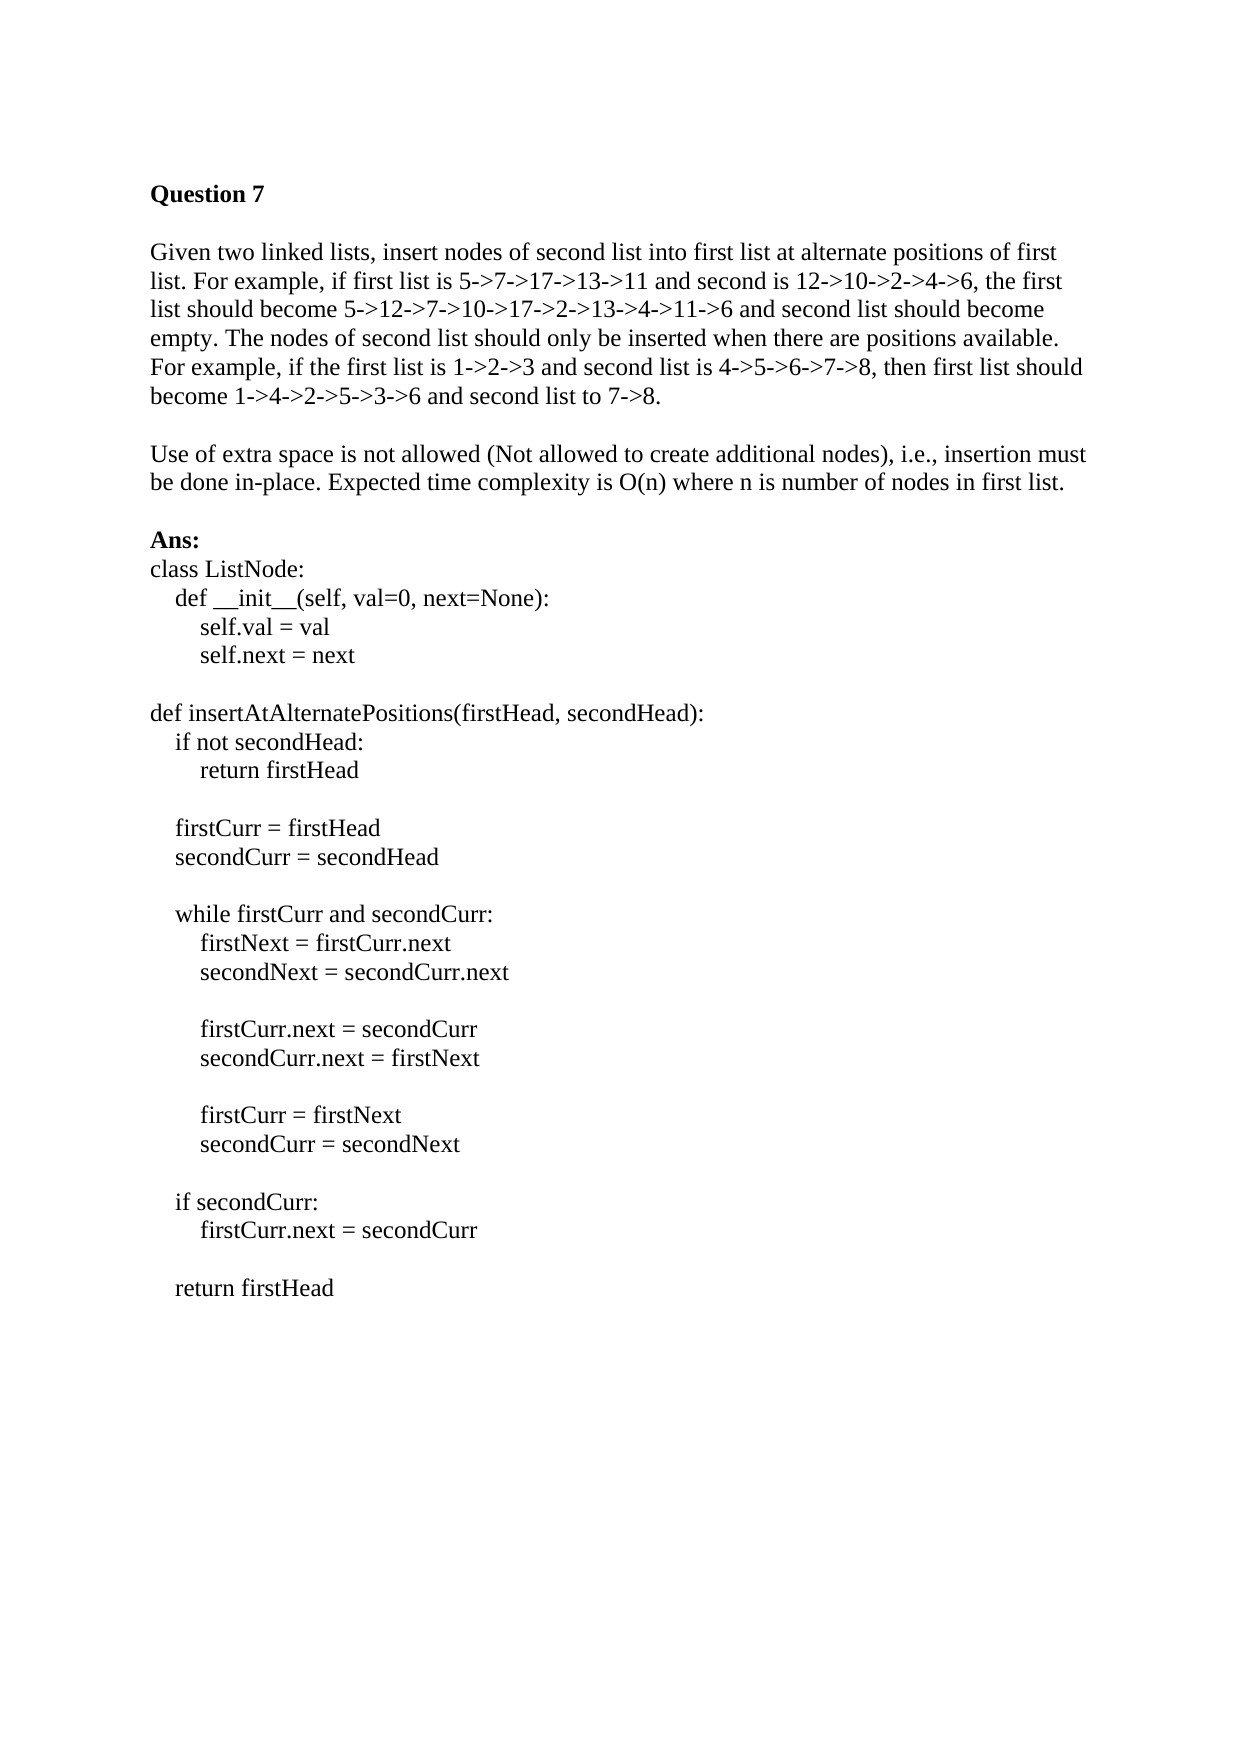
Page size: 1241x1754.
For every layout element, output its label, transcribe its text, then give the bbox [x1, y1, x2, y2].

text firstNext = firstCurr.next [150, 928, 1090, 957]
text if not secondHead: [150, 727, 1090, 755]
text Use of extra space is not allowed (Not allowed to create additional nodes), i.e., insertion must be done in-place. Expected time complexity is O(n) where n is number of nodes in first list. [150, 439, 1090, 496]
text return firstHead [150, 755, 1090, 784]
text while firstCurr and secondCurr: [150, 899, 1090, 928]
text Question 7 [150, 179, 1090, 208]
text firstCurr.next = secondCurr [150, 1215, 1090, 1244]
text firstCurr.next = secondCurr [150, 1014, 1090, 1043]
text def insertAtAlternatePositions(firstHead, secondHead): [150, 698, 1090, 727]
text secondCurr = secondHead [150, 842, 1090, 870]
text secondCurr.next = firstNext [150, 1043, 1090, 1072]
text return firstHead [150, 1273, 1090, 1302]
text self.next = next [150, 640, 1090, 669]
text class ListNode: [150, 554, 1090, 583]
text firstCurr = firstHead [150, 813, 1090, 842]
text secondNext = secondCurr.next [150, 957, 1090, 985]
text Given two linked lists, insert nodes of second list into first list at alternate positions of first list. For example, if first list is 5->7->17->13->11 and second is 12->10->2->4->6, the first list should become 5->12->7->10->17->2->13->4->11->6 and second list should become empty. The nodes of second list should only be inserted when there are positions available. For example, if the first list is 1->2->3 and second list is 4->5->6->7->8, then first list should become 1->4->2->5->3->6 and second list to 7->8. [150, 237, 1090, 409]
text secondCurr = secondNext [150, 1129, 1090, 1158]
text self.val = val [150, 612, 1090, 640]
text if secondCurr: [150, 1187, 1090, 1215]
text Ans: [150, 525, 1090, 554]
text firstCurr = firstNext [150, 1100, 1090, 1129]
text def __init__(self, val=0, next=None): [150, 583, 1090, 612]
